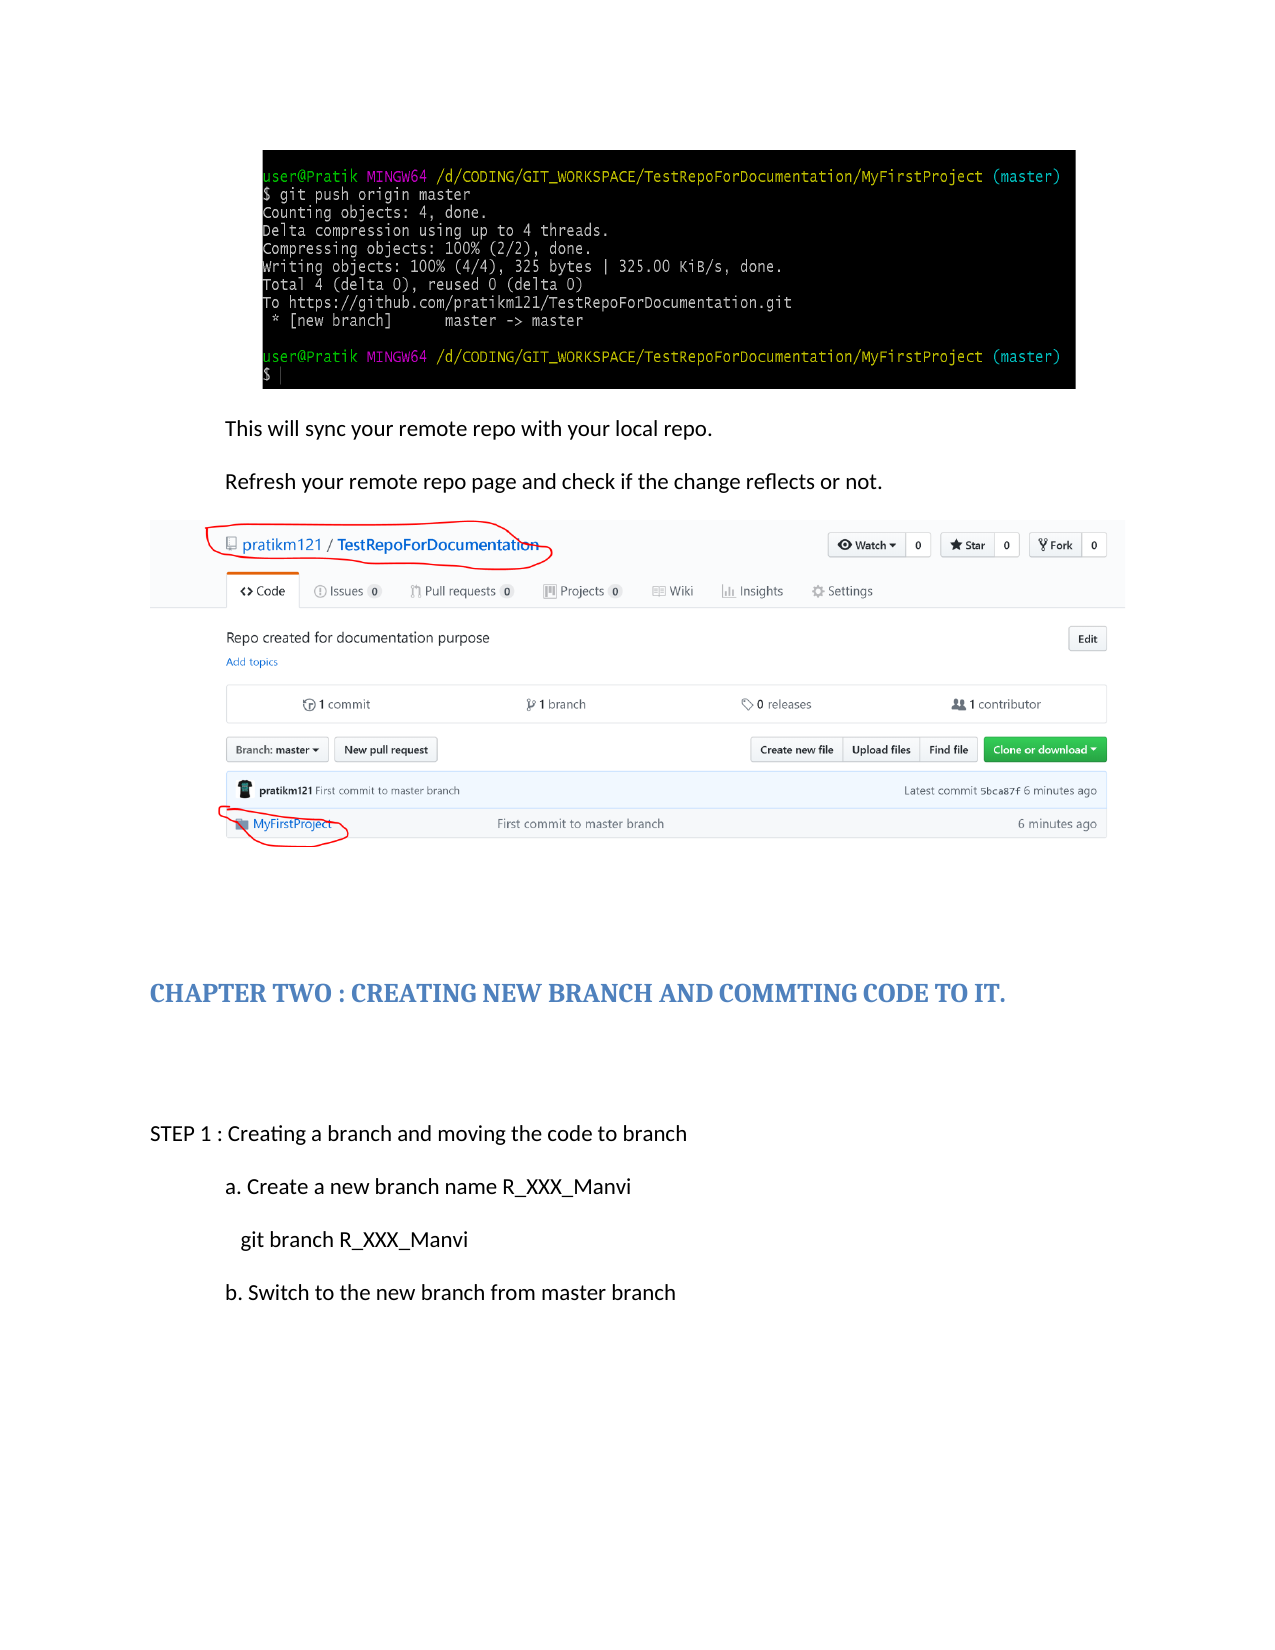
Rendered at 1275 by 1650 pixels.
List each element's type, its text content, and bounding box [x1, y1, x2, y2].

subtitle CHAPTER TWO : CREATING NEW BRANCH AND COMMTING CODE TO IT. [150, 978, 1125, 1009]
picture [150, 520, 1125, 847]
text a. Create a new branch name R_XXX_Manvi [150, 1172, 1125, 1201]
picture [262, 150, 1076, 389]
text b. Switch to the new branch from master branch [150, 1278, 1125, 1307]
text This will sync your remote repo with your local repo. [150, 414, 1125, 442]
text git branch R_XXX_Manvi [150, 1226, 1125, 1253]
text Refresh your remote repo page and check if the change reflects or not. [150, 467, 1125, 495]
text STEP 1 : Creating a branch and moving the code to branch [150, 1119, 1125, 1147]
